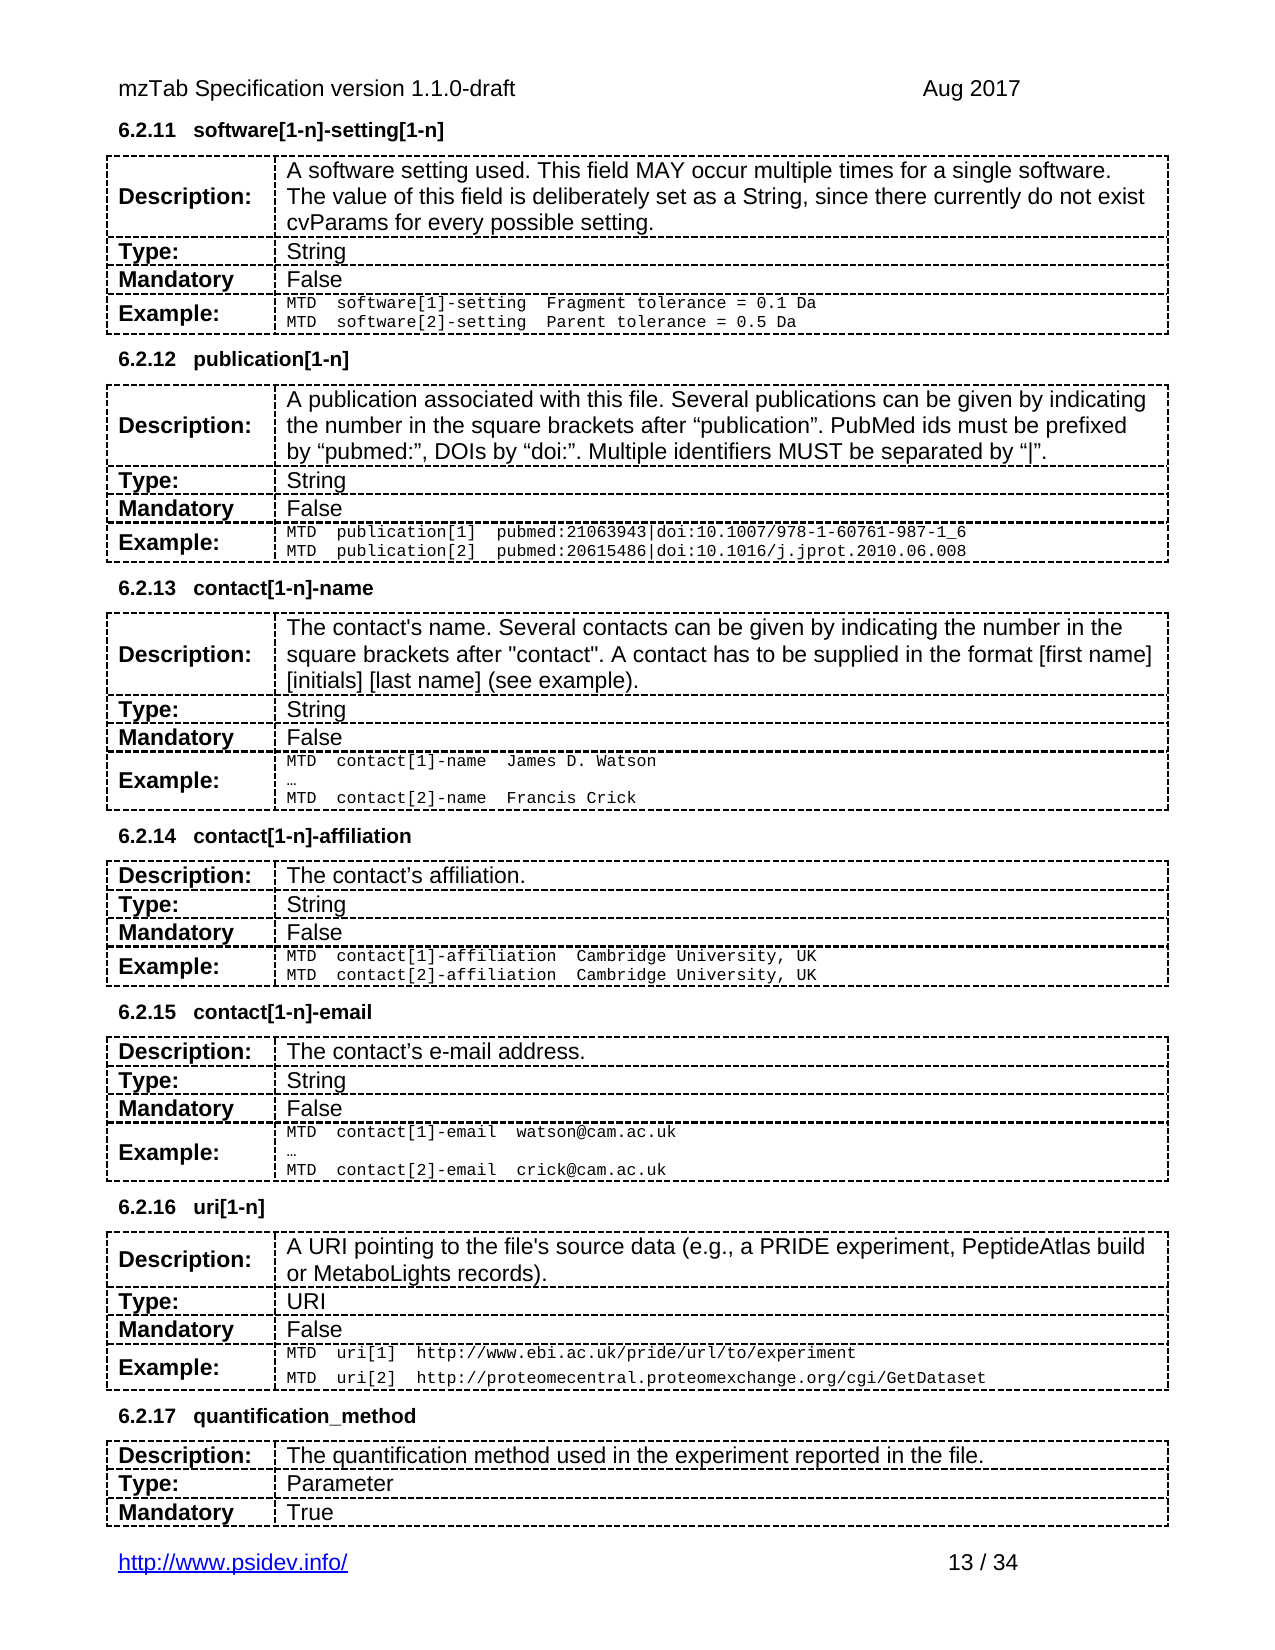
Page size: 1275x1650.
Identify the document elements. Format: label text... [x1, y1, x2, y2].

table_header Description: [107, 1036, 275, 1064]
table_cell Example: [107, 293, 275, 332]
table_cell Type: [107, 694, 275, 722]
table_cell MTD uri[1] http://www.ebi.ac.uk/pride/url/to/experiment MTD uri[2] http://proteomecentral.proteomexchange.org/cgi/GetDataset [275, 1343, 1168, 1389]
table_cell Example: [107, 1343, 275, 1389]
subtitle contact[1-n]-affiliation [118, 823, 1157, 847]
table_cell False [275, 1093, 1168, 1121]
table_header A software setting used. This field MAY occur multiple times for a single software. The value of this field is deliberately set as a String, since there currently do not exist cvParams for every possible setting. [275, 155, 1168, 236]
table_header Description: [107, 612, 275, 693]
table_header Description: [107, 1440, 275, 1468]
subtitle quantification_method [118, 1403, 1157, 1427]
table_cell MTD publication[1] pubmed:21063943|doi:10.1007/978-1-60761-987-1_6 MTD publication[2] pubmed:20615486|doi:10.1016/j.jprot.2010.06.008 [275, 521, 1168, 561]
subtitle uri[1-n] [118, 1195, 1157, 1219]
table_header Description: [107, 384, 275, 464]
table_cell False [275, 264, 1168, 293]
table_cell MTD contact[1]-email watson@cam.ac.uk … MTD contact[2]-email crick@cam.ac.uk [275, 1121, 1168, 1180]
table_cell Mandatory [107, 493, 275, 521]
table_cell False [275, 493, 1168, 521]
table_cell True [275, 1497, 1168, 1525]
table_cell String [275, 1065, 1168, 1093]
subtitle software[1-n]-setting[1-n] [118, 118, 1157, 142]
table_cell Type: [107, 1065, 275, 1093]
table_cell Mandatory [107, 1497, 275, 1525]
table_cell Example: [107, 945, 275, 985]
table_header Description: [107, 155, 275, 236]
table_cell MTD contact[1]-name James D. Watson … MTD contact[2]-name Francis Crick [275, 750, 1168, 809]
table_header A publication associated with this file. Several publications can be given by indicating the number in the square brackets after “publication”. PubMed ids must be prefixed by “pubmed:”, DOIs by “doi:”. Multiple identifiers MUST be separated by “|”. [275, 384, 1168, 464]
table_header Description: [107, 1231, 275, 1286]
table_cell Type: [107, 1468, 275, 1497]
table_cell Mandatory [107, 722, 275, 750]
table_header The quantification method used in the experiment reported in the file. [275, 1440, 1168, 1468]
table_cell Type: [107, 236, 275, 264]
table_header A URI pointing to the file's source data (e.g., a PRIDE experiment, PeptideAtlas build or MetaboLights records). [275, 1231, 1168, 1286]
table_cell Parameter [275, 1468, 1168, 1497]
table_header The contact’s e-mail address. [275, 1036, 1168, 1064]
table_header The contact’s affiliation. [275, 860, 1168, 888]
table_cell Example: [107, 1121, 275, 1180]
table_cell Type: [107, 465, 275, 493]
table_cell String [275, 889, 1168, 917]
table_cell False [275, 917, 1168, 945]
table_header Description: [107, 860, 275, 888]
table_cell False [275, 722, 1168, 750]
table_cell URI [275, 1286, 1168, 1314]
table_cell MTD software[1]-setting Fragment tolerance = 0.1 Da MTD software[2]-setting Parent tolerance = 0.5 Da [275, 293, 1168, 332]
subtitle contact[1-n]-email [118, 1000, 1157, 1024]
subtitle publication[1-n] [118, 347, 1157, 371]
table_cell Example: [107, 521, 275, 561]
table_cell String [275, 236, 1168, 264]
table_cell MTD contact[1]-affiliation Cambridge University, UK MTD contact[2]-affiliation Cambridge University, UK [275, 945, 1168, 985]
table_cell Mandatory [107, 917, 275, 945]
table_cell Example: [107, 750, 275, 809]
table_cell String [275, 694, 1168, 722]
table_cell Type: [107, 889, 275, 917]
table_cell Mandatory [107, 264, 275, 293]
table_cell Type: [107, 1286, 275, 1314]
subtitle contact[1-n]-name [118, 576, 1157, 600]
table_cell String [275, 465, 1168, 493]
table_cell Mandatory [107, 1093, 275, 1121]
table_cell Mandatory [107, 1314, 275, 1343]
table_header The contact's name. Several contacts can be given by indicating the number in the square brackets after "contact". A contact has to be supplied in the format [first name] [initials] [last name] (see example). [275, 612, 1168, 693]
table_cell False [275, 1314, 1168, 1343]
